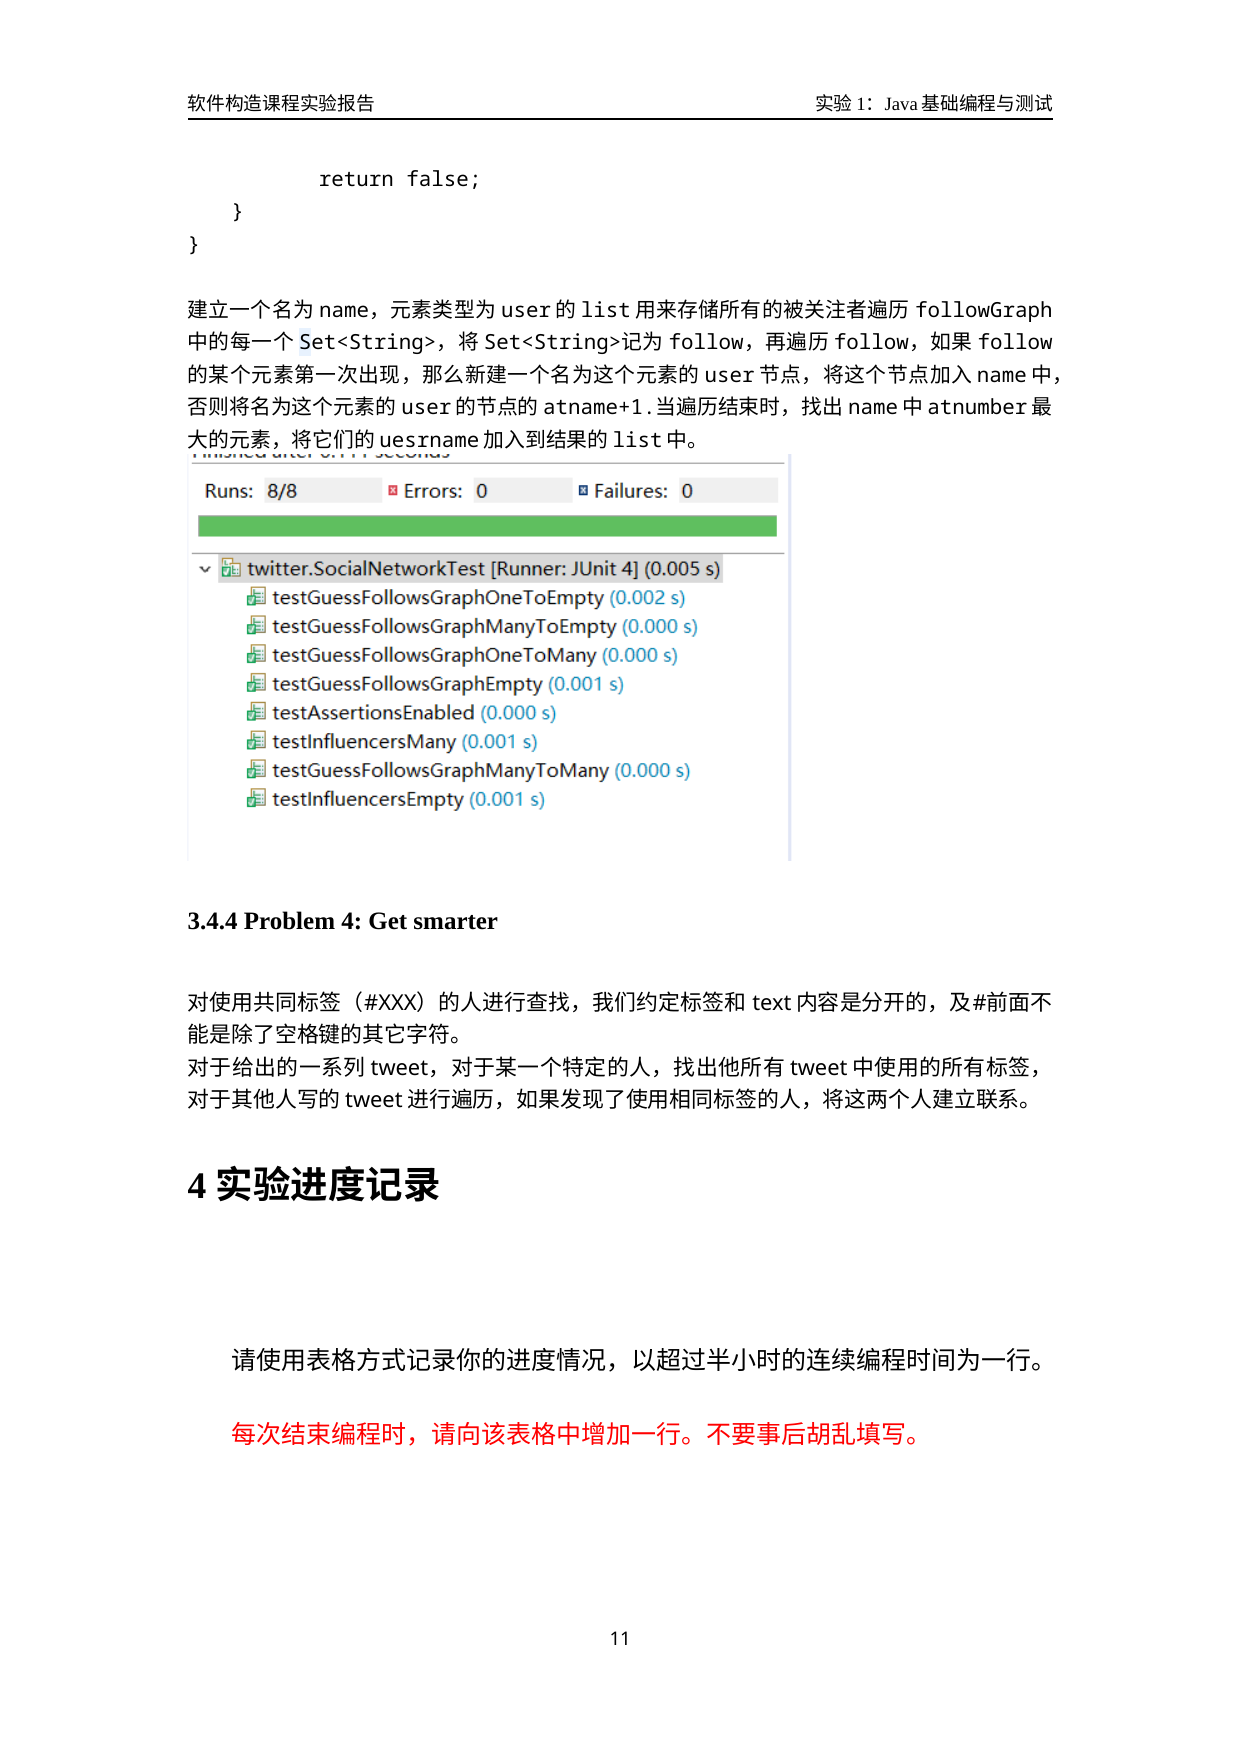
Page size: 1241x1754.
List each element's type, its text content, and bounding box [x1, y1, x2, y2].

subtitle Problem 4: Get smarter [187, 904, 1053, 937]
text 对于给出的一系列tweet，对于某一个特定的人，找出他所有tweet中使用的所有标签，对于其他人写的tweet进行遍历，如果发现了使用相同标签的人，将这两个人建立联系。 [187, 1049, 1053, 1114]
text 建立一个名为name，元素类型为user的list用来存储所有的被关注者遍历followGraph中的每一个Set<String>，将Set<String>记为follow，再遍历follow，如果follow的某个元素第一次出现，那么新建一个名为这个元素的user节点，将这个节点加入name中，否则将名为这个元素的user的节点的atname+1.当遍历结束时，找出name中atnumber最大的元素，将它们的uesrname加入到结果的list中。 [187, 292, 1053, 454]
text 对使用共同标签（#XXX）的人进行查找，我们约定标签和text内容是分开的，及#前面不能是除了空格键的其它字符。 [187, 984, 1053, 1049]
text 请使用表格方式记录你的进度情况，以超过半小时的连续编程时间为一行。 [187, 1326, 1053, 1391]
text return false; [187, 162, 1053, 194]
text } [187, 194, 1053, 227]
text } [187, 227, 1053, 259]
text 每次结束编程时，请向该表格中增加一行。不要事后胡乱填写。 [187, 1400, 1053, 1465]
subtitle 实验进度记录 [187, 1150, 1053, 1215]
picture [187, 454, 792, 861]
